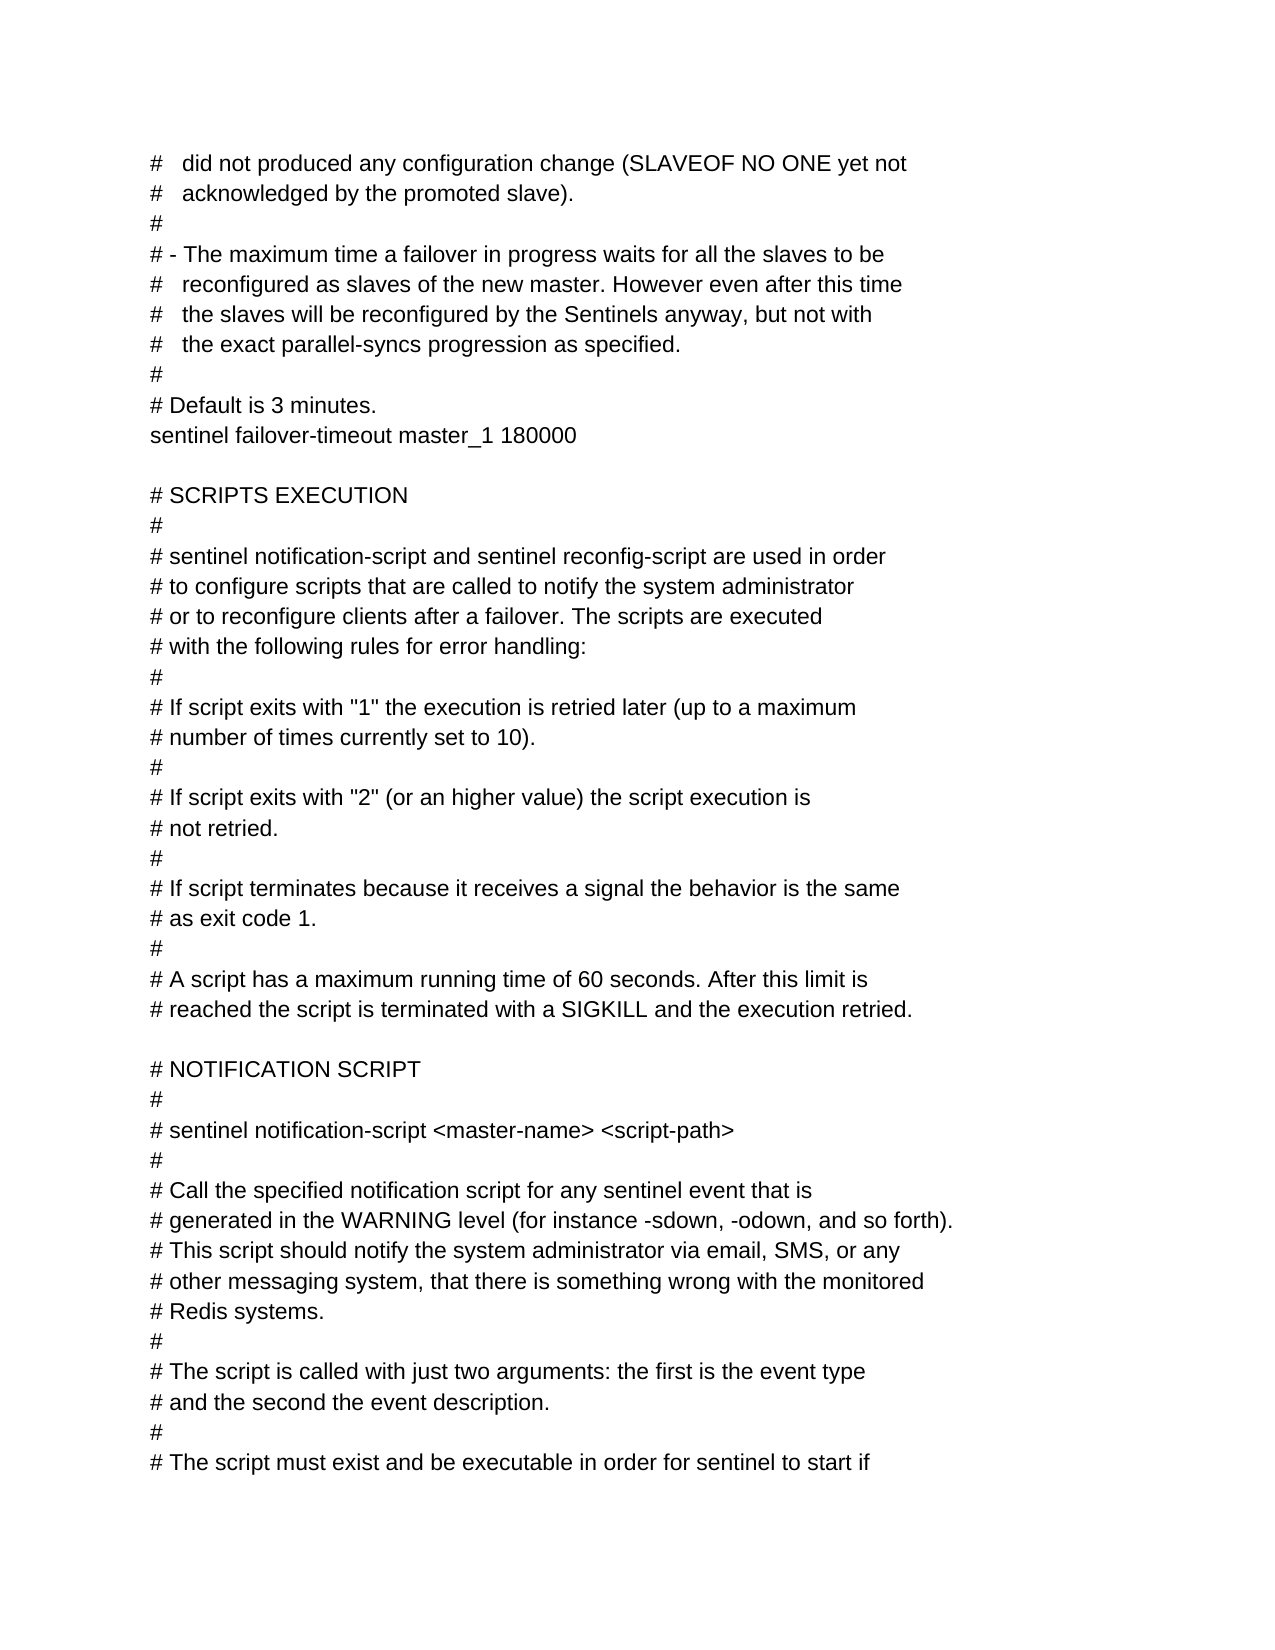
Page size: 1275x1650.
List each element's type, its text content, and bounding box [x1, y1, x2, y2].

text # [150, 845, 1125, 871]
text # other messaging system, that there is something wrong with the monitored [150, 1268, 1125, 1294]
text # and the second the event description. [150, 1388, 1125, 1415]
text # Call the specified notification script for any sentinel event that is [150, 1177, 1125, 1203]
text # NOTIFICATION SCRIPT [150, 1056, 1125, 1083]
text # This script should notify the system administrator via email, SMS, or any [150, 1237, 1125, 1264]
text # reconfigured as slaves of the new master. However even after this time [150, 271, 1125, 297]
text # or to reconfigure clients after a failover. The scripts are executed [150, 603, 1125, 629]
text # - The maximum time a failover in progress waits for all the slaves to be [150, 241, 1125, 267]
text # If script exits with "2" (or an higher value) the script execution is [150, 784, 1125, 811]
text # [150, 754, 1125, 781]
text # Default is 3 minutes. [150, 392, 1125, 418]
text # The script must exist and be executable in order for sentinel to start if [150, 1449, 1125, 1475]
text # the slaves will be reconfigured by the Sentinels anyway, but not with [150, 301, 1125, 327]
text # not retried. [150, 814, 1125, 841]
text sentinel failover-timeout master_1 180000 [150, 422, 1125, 448]
text # sentinel notification-script and sentinel reconfig-script are used in order [150, 543, 1125, 569]
text # [150, 361, 1125, 388]
text # generated in the WARNING level (for instance -sdown, -odown, and so forth). [150, 1207, 1125, 1234]
text # the exact parallel-syncs progression as specified. [150, 331, 1125, 358]
text # [150, 663, 1125, 690]
text # A script has a maximum running time of 60 seconds. After this limit is [150, 966, 1125, 992]
text # [150, 512, 1125, 539]
text # did not produced any configuration change (SLAVEOF NO ONE yet not [150, 150, 1125, 176]
text # [150, 935, 1125, 962]
text # SCRIPTS EXECUTION [150, 482, 1125, 509]
text # If script exits with "1" the execution is retried later (up to a maximum [150, 694, 1125, 720]
text # sentinel notification-script <master-name> <script-path> [150, 1117, 1125, 1143]
text # [150, 1419, 1125, 1445]
text # reached the script is terminated with a SIGKILL and the execution retried. [150, 996, 1125, 1022]
text # [150, 1328, 1125, 1354]
text # to configure scripts that are called to notify the system administrator [150, 573, 1125, 599]
text # with the following rules for error handling: [150, 633, 1125, 660]
text # Redis systems. [150, 1298, 1125, 1324]
text # [150, 210, 1125, 237]
text # [150, 1147, 1125, 1173]
text # [150, 1086, 1125, 1113]
text # number of times currently set to 10). [150, 724, 1125, 750]
text # The script is called with just two arguments: the first is the event type [150, 1358, 1125, 1385]
text # acknowledged by the promoted slave). [150, 180, 1125, 207]
text # as exit code 1. [150, 905, 1125, 932]
text # If script terminates because it receives a signal the behavior is the same [150, 875, 1125, 901]
